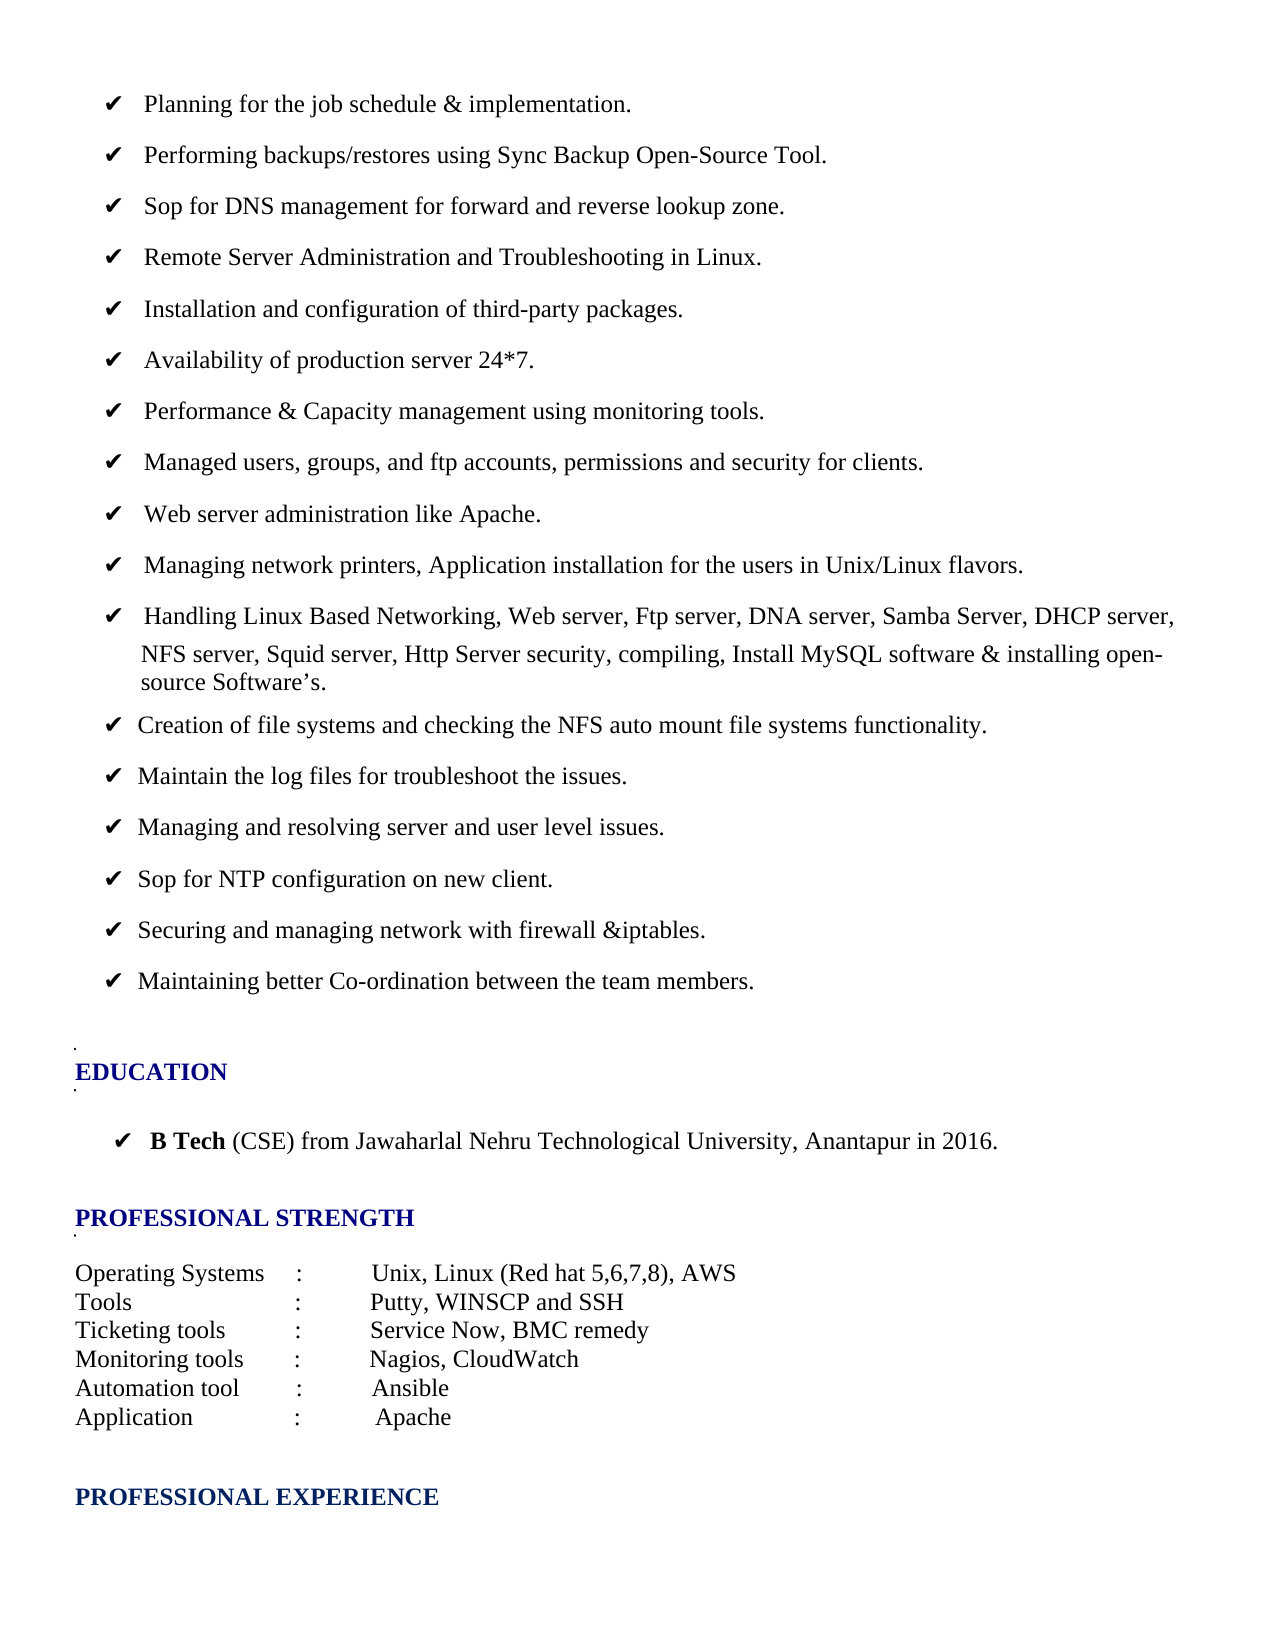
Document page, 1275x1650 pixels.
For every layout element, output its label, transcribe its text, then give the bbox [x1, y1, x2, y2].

list Maintain the log files for troubleshoot the issues. [103, 747, 1200, 799]
text Tools : Putty, WINSCP and SSH [75, 1287, 1200, 1315]
list Performing backups/restores using Sync Backup Open-Source Tool. [103, 126, 1200, 177]
list Managed users, groups, and ftp accounts, permissions and security for clients. [103, 434, 1200, 485]
list Managing network printers, Application installation for the users in Unix/Linux flavors. [103, 536, 1200, 587]
text PROFESSIONAL EXPERIENCE [75, 1482, 1200, 1510]
list Creation of file systems and checking the NFS auto mount file systems functionality. [103, 696, 1200, 747]
list Remote Server Administration and Troubleshooting in Linux. [103, 229, 1200, 280]
list B Tech (CSE) from Jawaharlal Nehru Technological University, Anantapur in 2016. [112, 1113, 1200, 1164]
text Automation tool : Ansible [75, 1373, 1200, 1402]
list Managing and resolving server and user level issues. [103, 799, 1200, 850]
text Ticketing tools : Service Now, BMC remedy [75, 1315, 1200, 1344]
list Sop for DNS management for forward and reverse lookup zone. [103, 177, 1200, 229]
list Sop for NTP configuration on new client. [103, 850, 1200, 901]
text PROFESSIONAL STRENGTH [75, 1203, 1200, 1231]
text Monitoring tools : Nagios, CloudWatch [75, 1344, 1200, 1373]
list Handling Linux Based Networking, Web server, Ftp server, DNA server, Samba Server, DHCP server, NFS server, Squid server, Http Server security, compiling, Install MySQL software & installing open-source Software’s. [103, 587, 1200, 696]
text EDUCATION [75, 1057, 1200, 1086]
list Availability of production server 24*7. [103, 331, 1200, 382]
text Application : Apache [75, 1402, 1185, 1430]
list Installation and configuration of third-party packages. [103, 280, 1200, 331]
list Planning for the job schedule & implementation. [103, 75, 1200, 126]
list Performance & Capacity management using monitoring tools. [103, 382, 1200, 434]
list Web server administration like Apache. [103, 485, 1200, 536]
list Maintaining better Co-ordination between the team members. [103, 952, 1200, 1004]
list Securing and managing network with firewall &iptables. [103, 901, 1200, 952]
text Operating Systems : Unix, Linux (Red hat 5,6,7,8), AWS [75, 1258, 1200, 1287]
